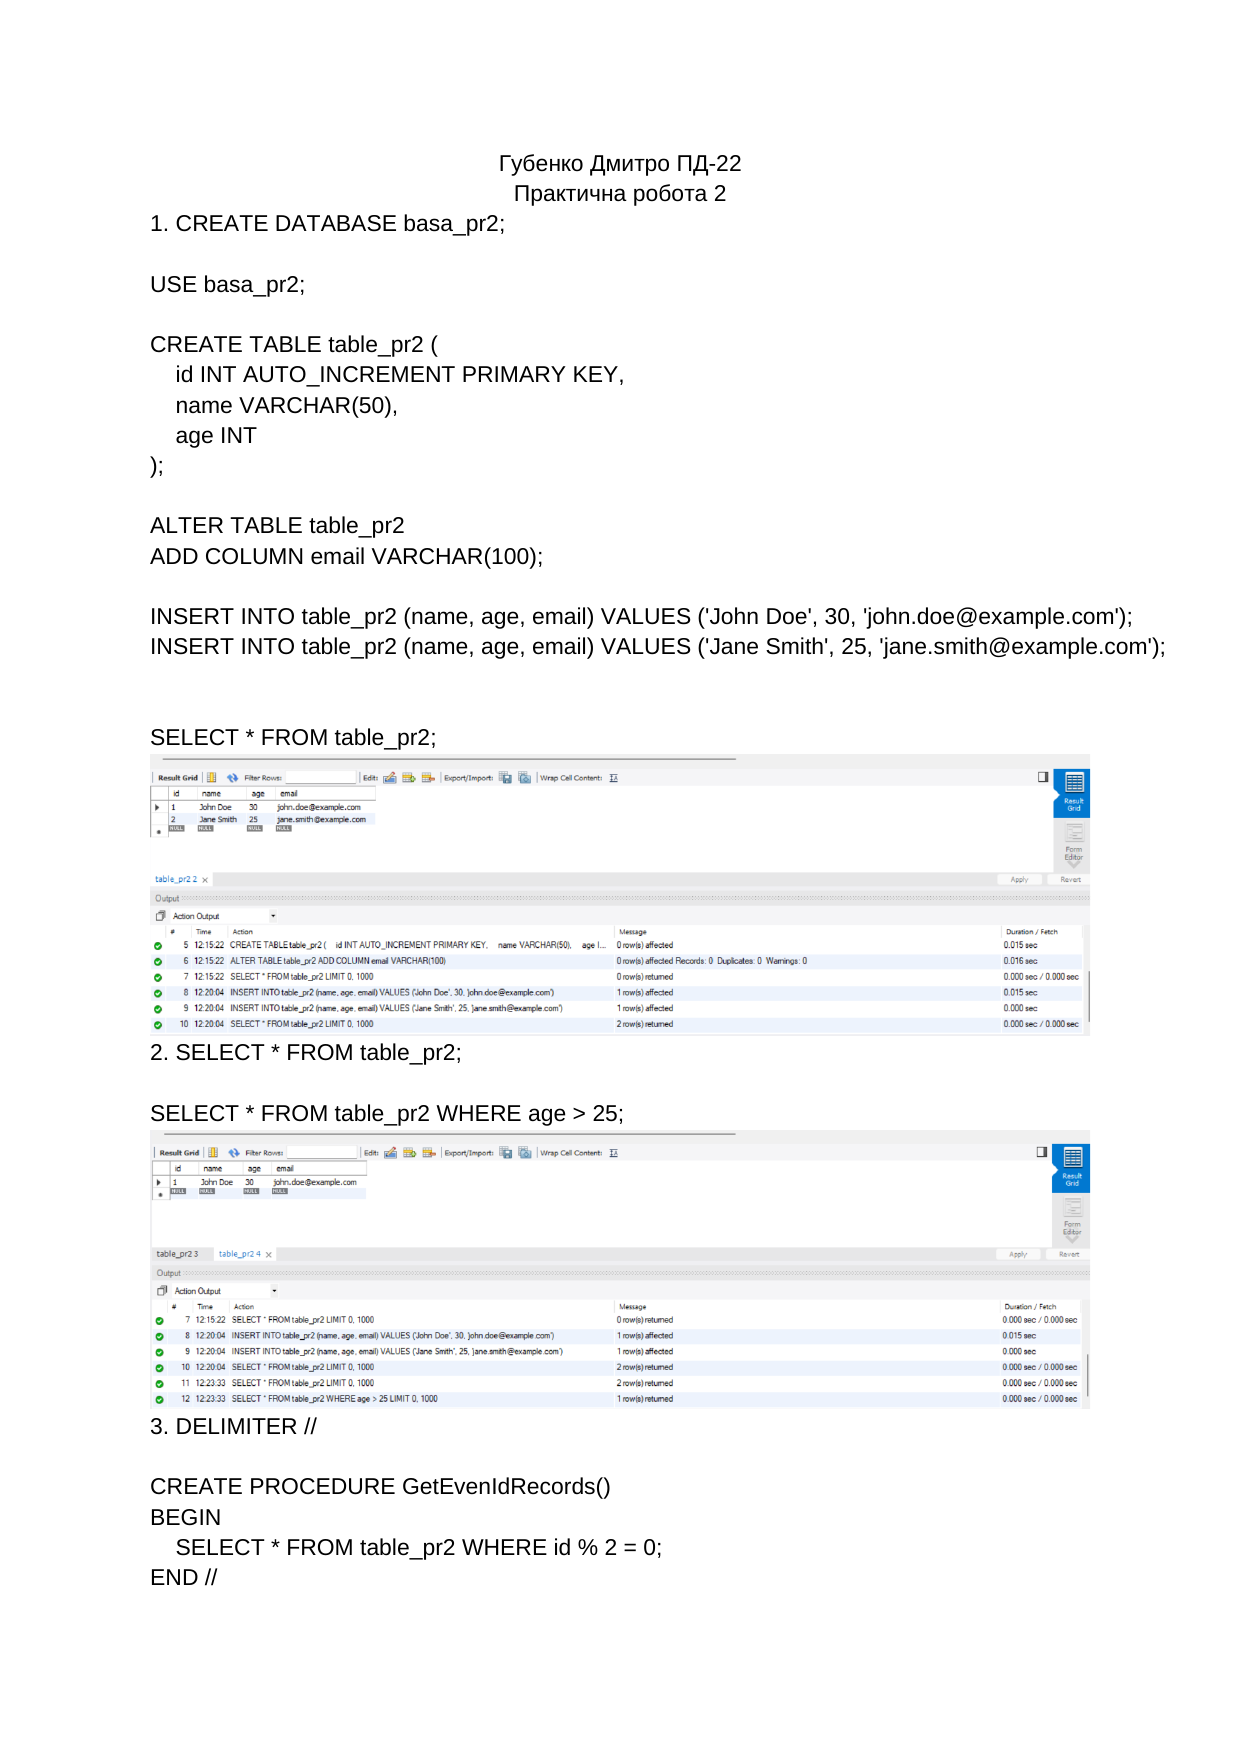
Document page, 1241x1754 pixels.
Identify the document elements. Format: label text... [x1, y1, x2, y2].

text id INT AUTO_INCREMENT PRIMARY KEY, [150, 361, 1090, 388]
text BEGIN [150, 1503, 1090, 1530]
text END // [150, 1564, 1090, 1590]
text CREATE PROCEDURE GetEvenIdRecords() [150, 1473, 1090, 1500]
text ALTER TABLE table_pr2 [150, 512, 1090, 539]
text CREATE TABLE table_pr2 ( [150, 331, 1090, 358]
text 2. SELECT * FROM table_pr2; [150, 1039, 1090, 1066]
text SELECT * FROM table_pr2 WHERE age > 25; [150, 1100, 1090, 1126]
text INSERT INTO table_pr2 (name, age, email) VALUES ('John Doe', 30, 'john.doe@example.com'); [150, 603, 1168, 629]
text ADD COLUMN email VARCHAR(100); [150, 543, 1090, 569]
text name VARCHAR(50), [150, 392, 1090, 418]
text SELECT * FROM table_pr2 WHERE id % 2 = 0; [150, 1534, 1090, 1560]
text USE basa_pr2; [150, 271, 1090, 297]
text 3. DELIMITER // [150, 1413, 1090, 1439]
text ); [150, 452, 1090, 478]
text Губенко Дмитро ПД-22 [150, 150, 1090, 176]
text Практична робота 2 [150, 180, 1090, 207]
text INSERT INTO table_pr2 (name, age, email) VALUES ('Jane Smith', 25, 'jane.smith@example.com'); [150, 633, 1212, 660]
picture [150, 1130, 1091, 1409]
picture [150, 754, 1091, 1036]
text 1. CREATE DATABASE basa_pr2; [150, 210, 1090, 237]
text SELECT * FROM table_pr2; [150, 724, 1090, 750]
text age INT [150, 422, 1090, 448]
